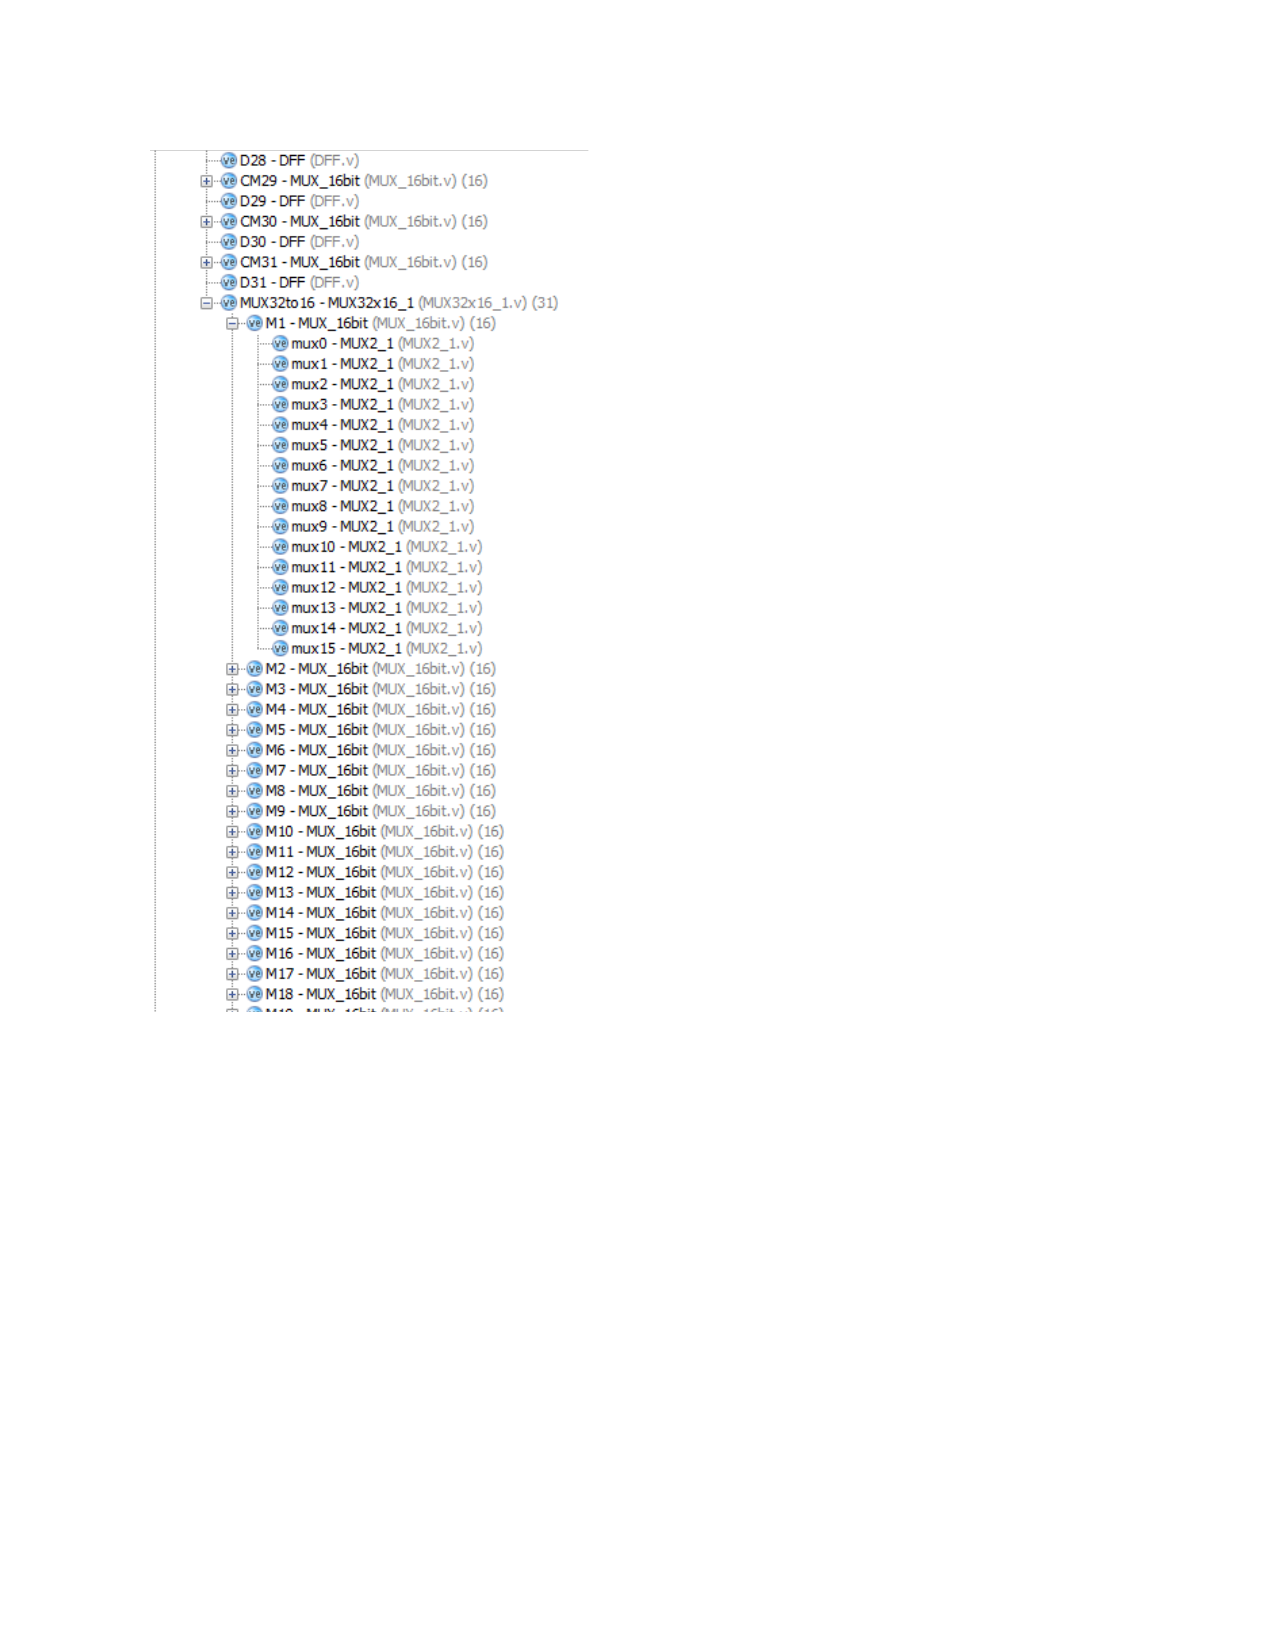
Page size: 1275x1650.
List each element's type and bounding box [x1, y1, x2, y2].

picture [150, 150, 589, 1012]
